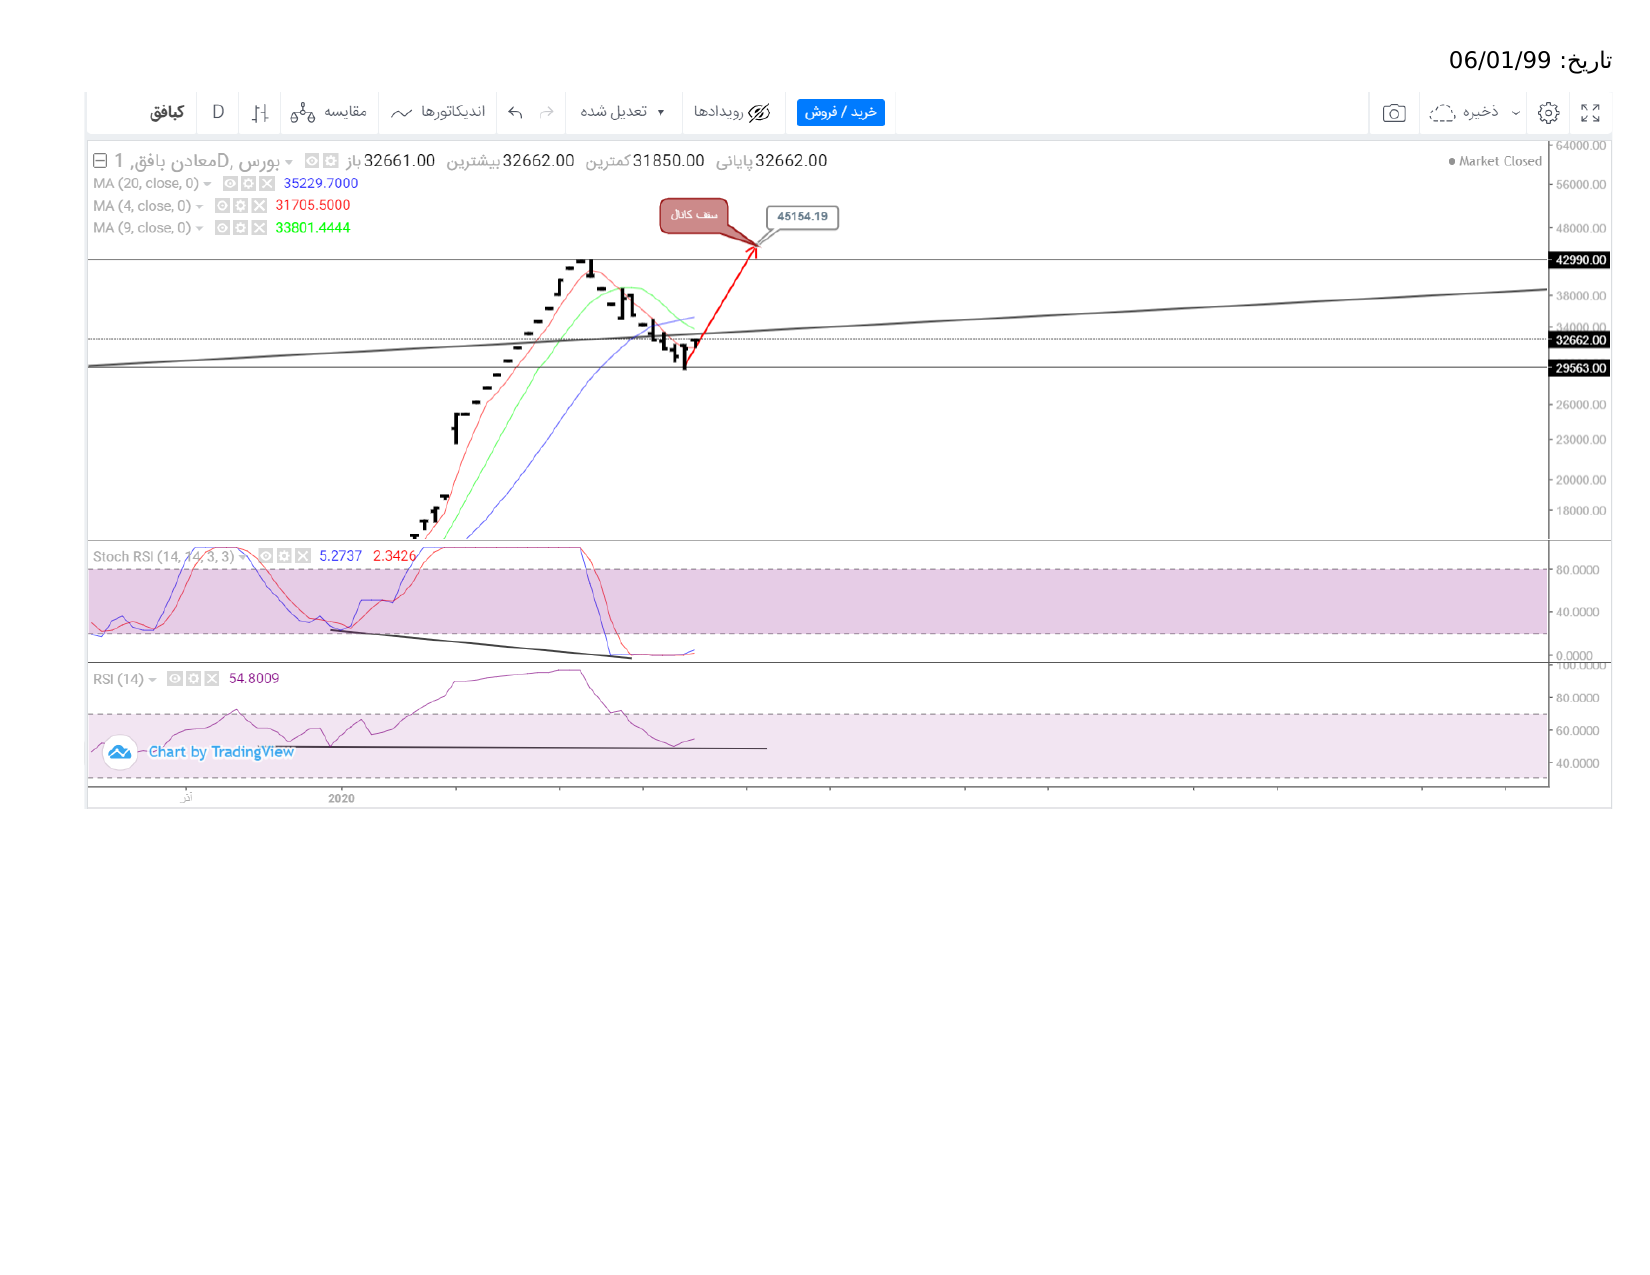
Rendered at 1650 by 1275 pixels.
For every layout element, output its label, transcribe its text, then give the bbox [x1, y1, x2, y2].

text تاریخ: 06/01/99 [84, 47, 1612, 73]
picture [84, 92, 1613, 809]
